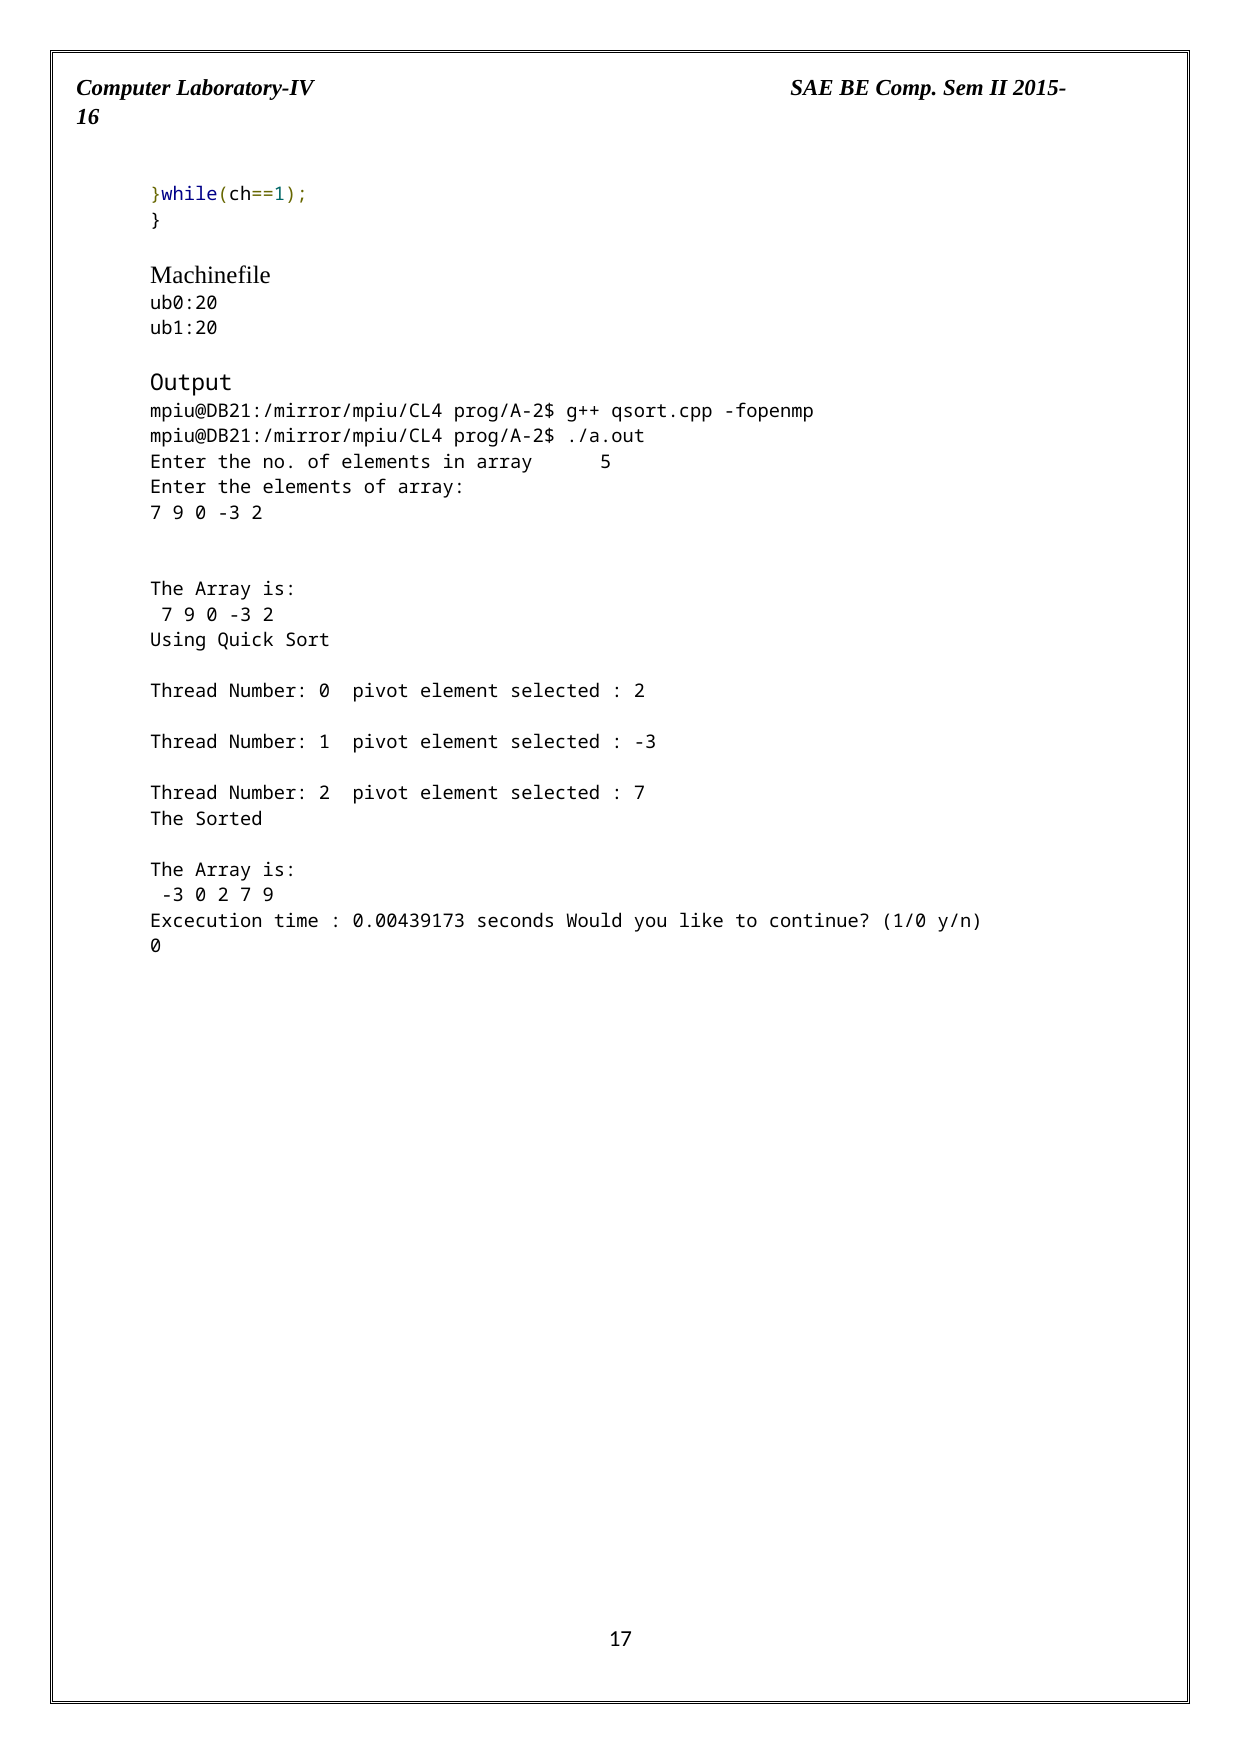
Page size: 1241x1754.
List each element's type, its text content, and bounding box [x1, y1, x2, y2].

text } [150, 206, 1090, 232]
text The Array is: [150, 576, 1090, 601]
text Enter the elements of array: [150, 473, 1090, 499]
text mpiu@DB21:/mirror/mpiu/CL4 prog/A-2$ g++ qsort.cpp -fopenmp [150, 397, 1090, 422]
text 0 [150, 933, 1090, 958]
text 7 9 0 -3 2 [150, 601, 1090, 627]
text The Sorted [150, 805, 1090, 831]
text ub0:20 [150, 289, 1090, 314]
text Output [150, 366, 1090, 397]
text Thread Number: 0 pivot element selected : 2 [150, 678, 1090, 703]
text 7 9 0 -3 2 [150, 499, 1090, 524]
text Thread Number: 2 pivot element selected : 7 [150, 780, 1090, 805]
text -3 0 2 7 9 [150, 882, 1090, 907]
text Machinefile [150, 260, 1090, 289]
text Enter the no. of elements in array 5 [150, 448, 1090, 473]
text The Array is: [150, 856, 1090, 882]
text mpiu@DB21:/mirror/mpiu/CL4 prog/A-2$ ./a.out [150, 422, 1090, 448]
text Thread Number: 1 pivot element selected : -3 [150, 729, 1090, 754]
text }while(ch==1); [150, 181, 1090, 206]
text Using Quick Sort [150, 627, 1090, 652]
text Excecution time : 0.00439173 seconds Would you like to continue? (1/0 y/n) [150, 907, 1090, 933]
text ub1:20 [150, 314, 1090, 340]
